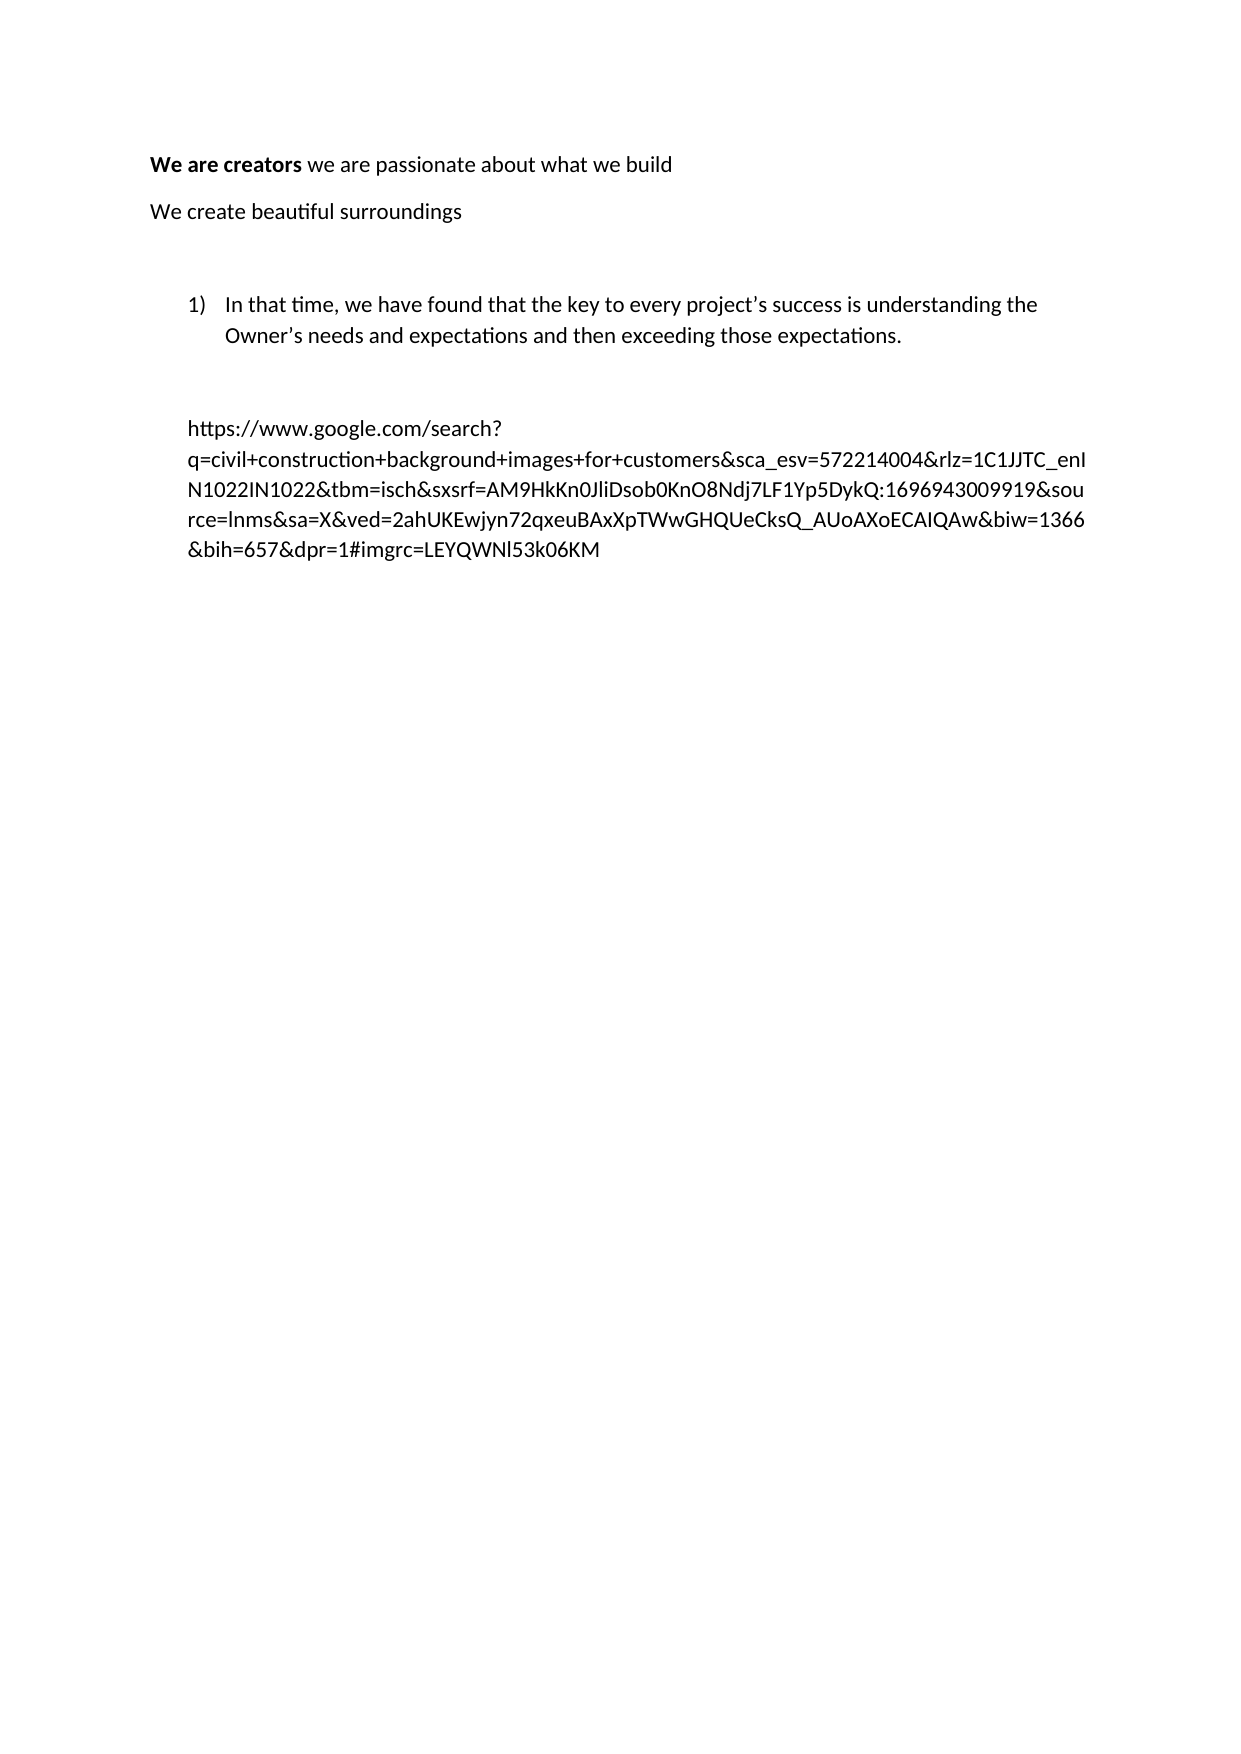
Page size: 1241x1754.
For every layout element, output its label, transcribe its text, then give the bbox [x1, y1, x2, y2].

text We are creators we are passionate about what we build [150, 150, 1090, 178]
text https://www.google.com/search?q=civil+construction+background+images+for+customers&sca_esv=572214004&rlz=1C1JJTC_enIN1022IN1022&tbm=isch&sxsrf=AM9HkKn0JliDsob0KnO8Ndj7LF1Yp5DykQ:1696943009919&source=lnms&sa=X&ved=2ahUKEwjyn72qxeuBAxXpTWwGHQUeCksQ_AUoAXoECAIQAw&biw=1366&bih=657&dpr=1#imgrc=LEYQWNl53k06KM [187, 414, 1090, 563]
text We create beautiful surroundings [150, 197, 1090, 225]
list In that time, we have found that the key to every project’s success is understanding the Owner’s needs and expectations and then exceeding those expectations. [187, 291, 1090, 349]
